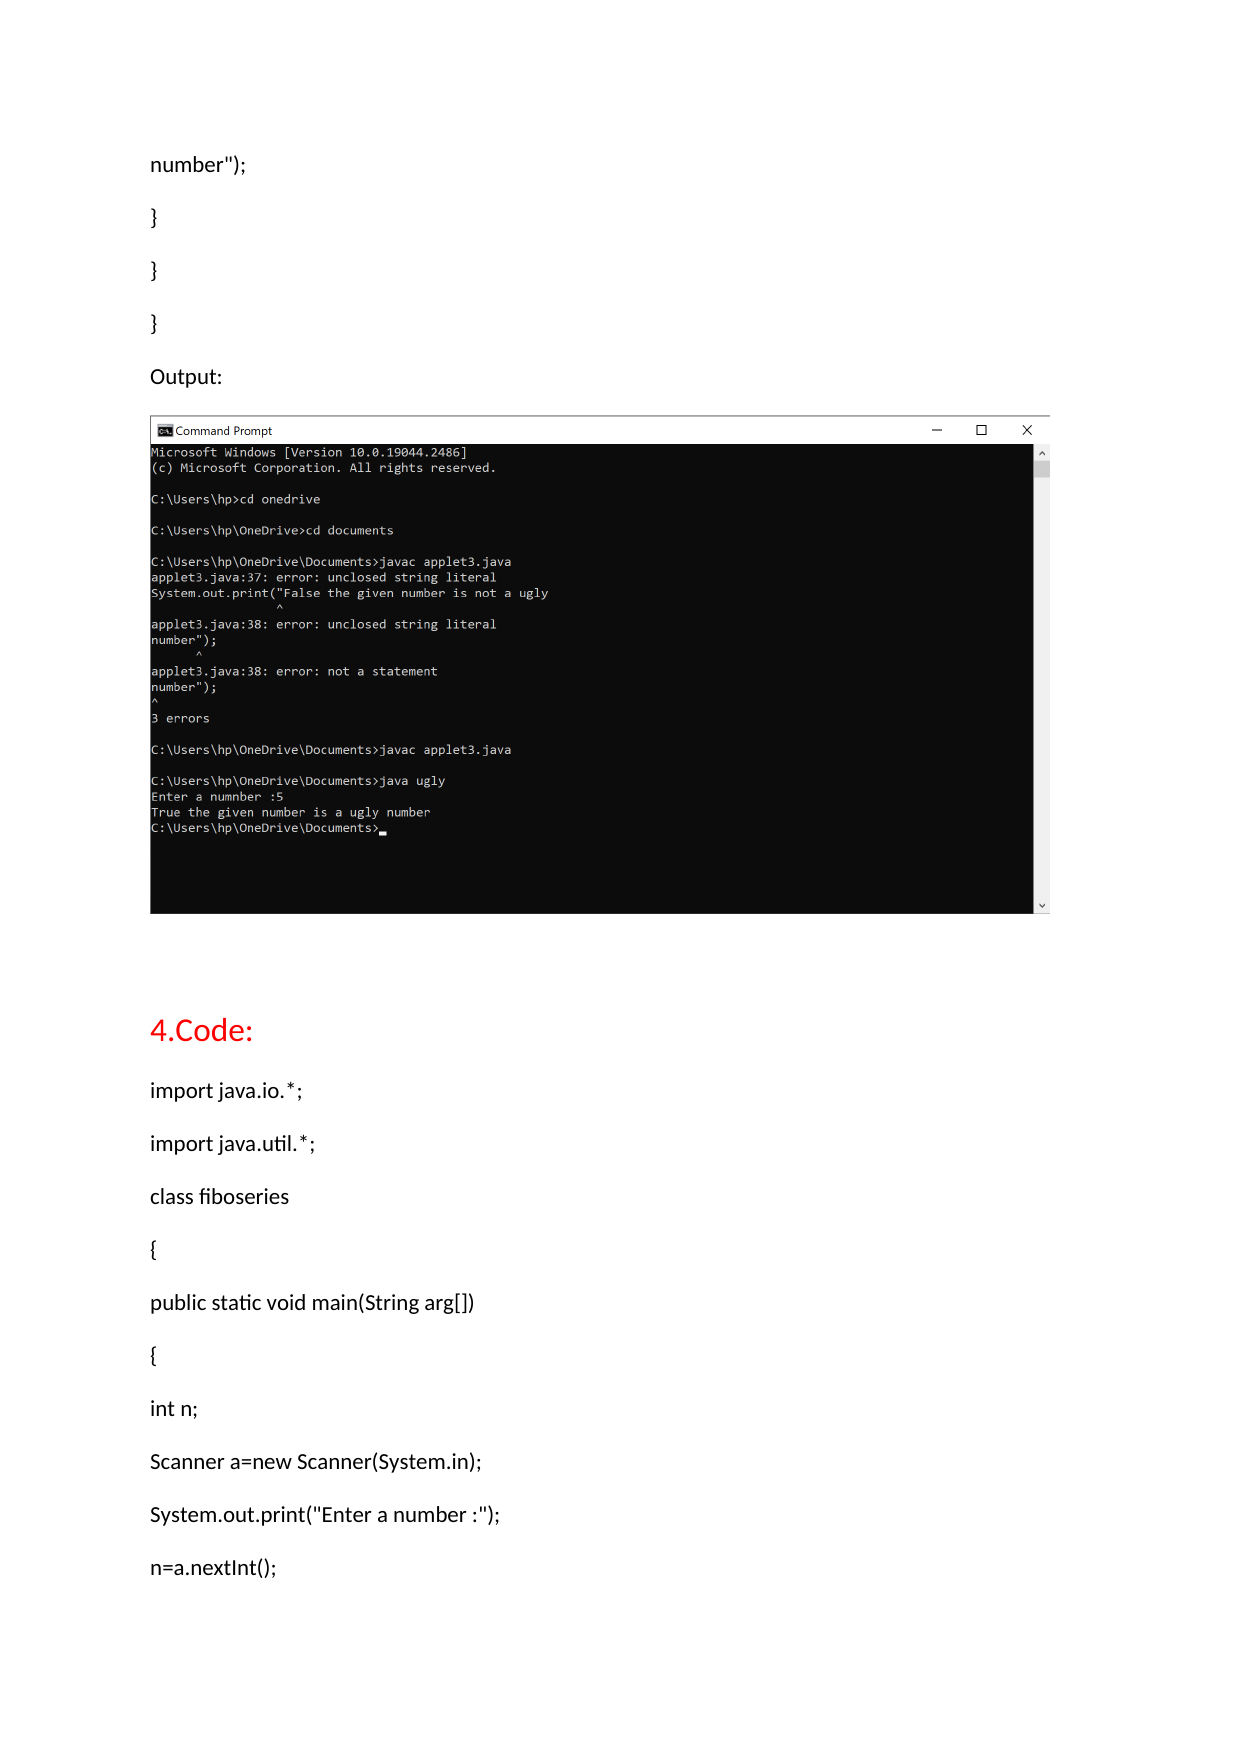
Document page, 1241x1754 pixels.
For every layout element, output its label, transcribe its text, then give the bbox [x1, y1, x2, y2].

text Scanner a=new Scanner(System.in); [150, 1447, 1090, 1475]
text import java.util.*; [150, 1129, 1090, 1157]
text { [150, 1235, 1090, 1263]
text public static void main(String arg[]) [150, 1288, 1090, 1316]
text n=a.nextInt(); [150, 1553, 1090, 1581]
text Output: [150, 362, 1090, 390]
text System.out.print("Enter a number :"); [150, 1500, 1090, 1528]
text import java.io.*; [150, 1076, 1090, 1104]
text class fiboseries [150, 1182, 1090, 1210]
text number"); [150, 150, 1090, 178]
picture [150, 415, 1050, 914]
text } [150, 203, 1090, 231]
text } [150, 309, 1090, 337]
text } [150, 256, 1090, 284]
text 4.Code: [150, 1008, 1090, 1049]
text { [150, 1341, 1090, 1369]
text int n; [150, 1394, 1090, 1422]
